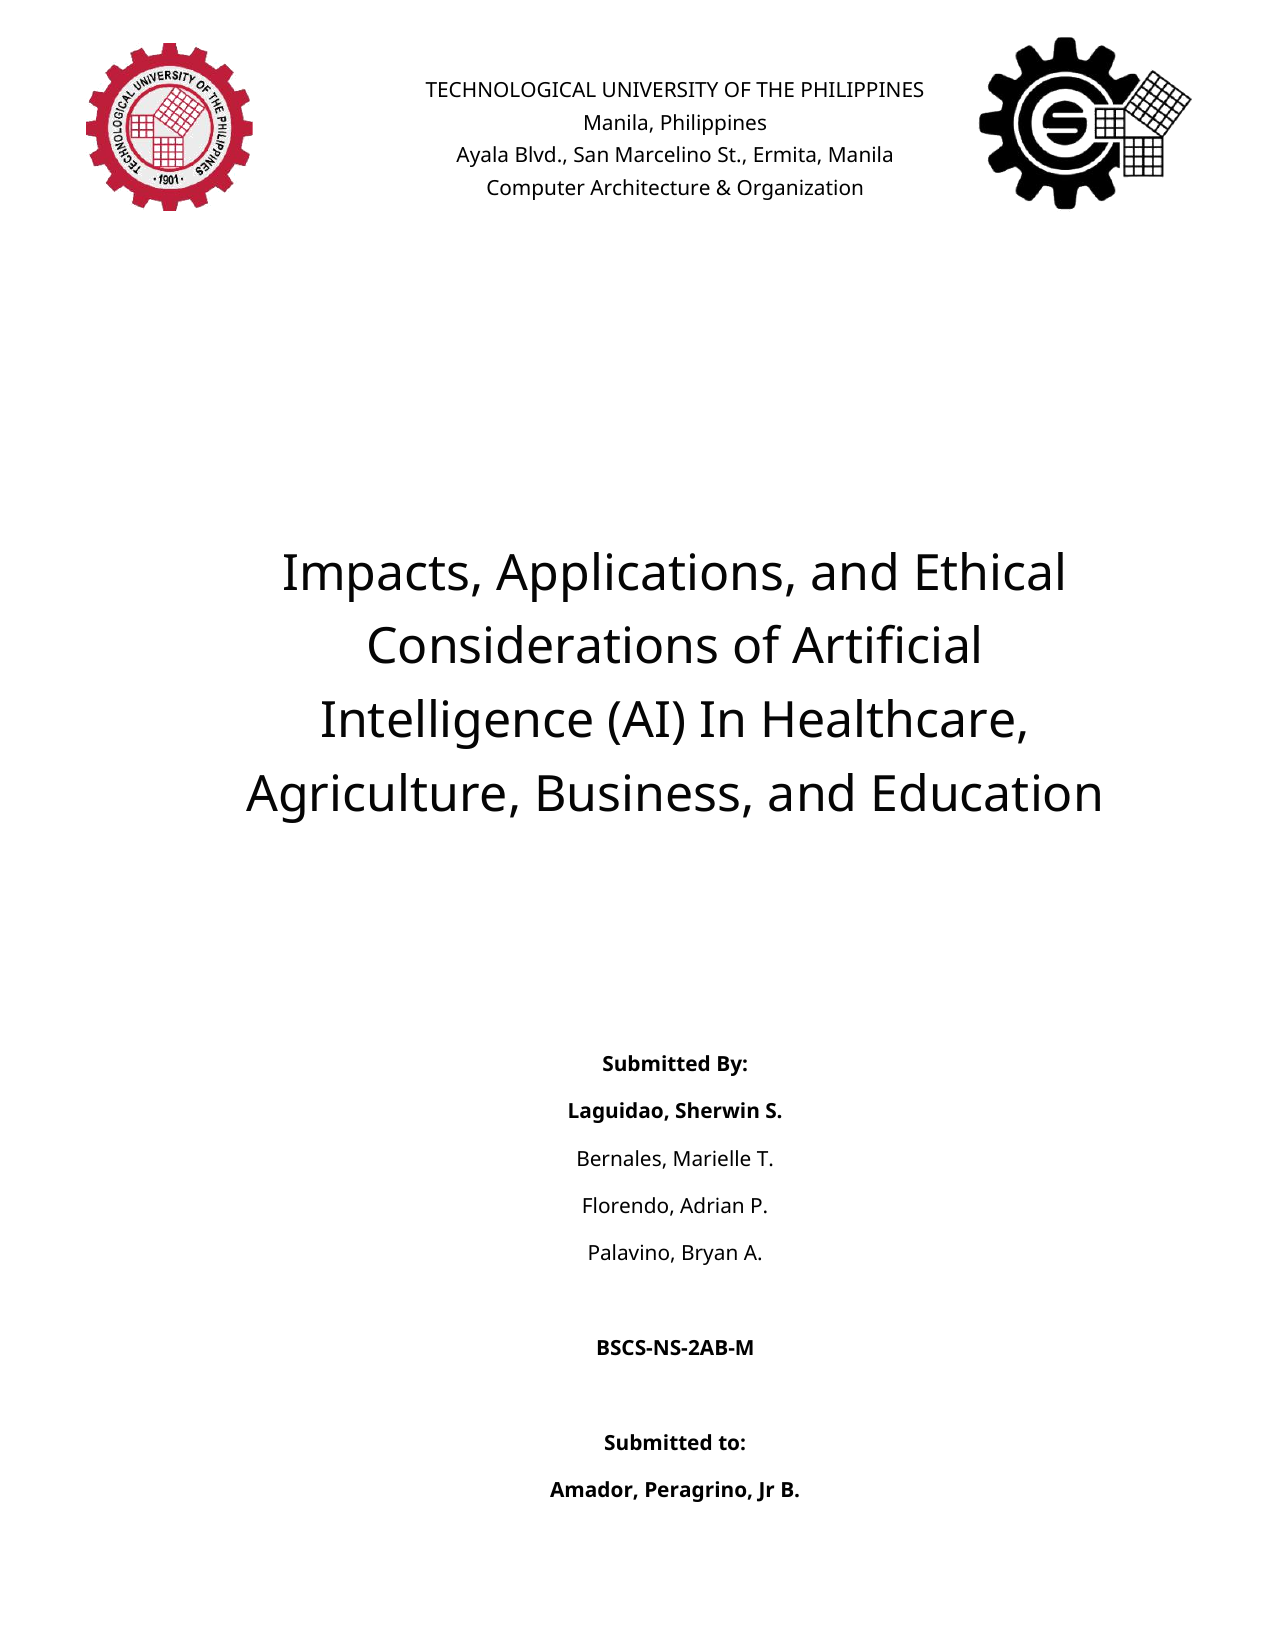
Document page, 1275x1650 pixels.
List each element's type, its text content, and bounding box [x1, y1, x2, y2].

text Bernales, Marielle T. [225, 1144, 1125, 1172]
text Florendo, Adrian P. [225, 1191, 1125, 1220]
text Submitted By: [225, 1049, 1125, 1078]
text Amador, Peragrino, Jr B. [225, 1475, 1125, 1503]
picture [971, 25, 1196, 218]
text Laguidao, Sherwin S. [225, 1097, 1125, 1125]
text Palavino, Bryan A. [225, 1238, 1125, 1267]
text BSCS-NS-2AB-M [225, 1333, 1125, 1362]
text Impacts, Applications, and Ethical Considerations of Artificial Intelligence (AI) In Healthcare, Agriculture, Business, and Education [225, 537, 1125, 826]
picture [86, 43, 253, 211]
text Submitted to: [225, 1428, 1125, 1456]
